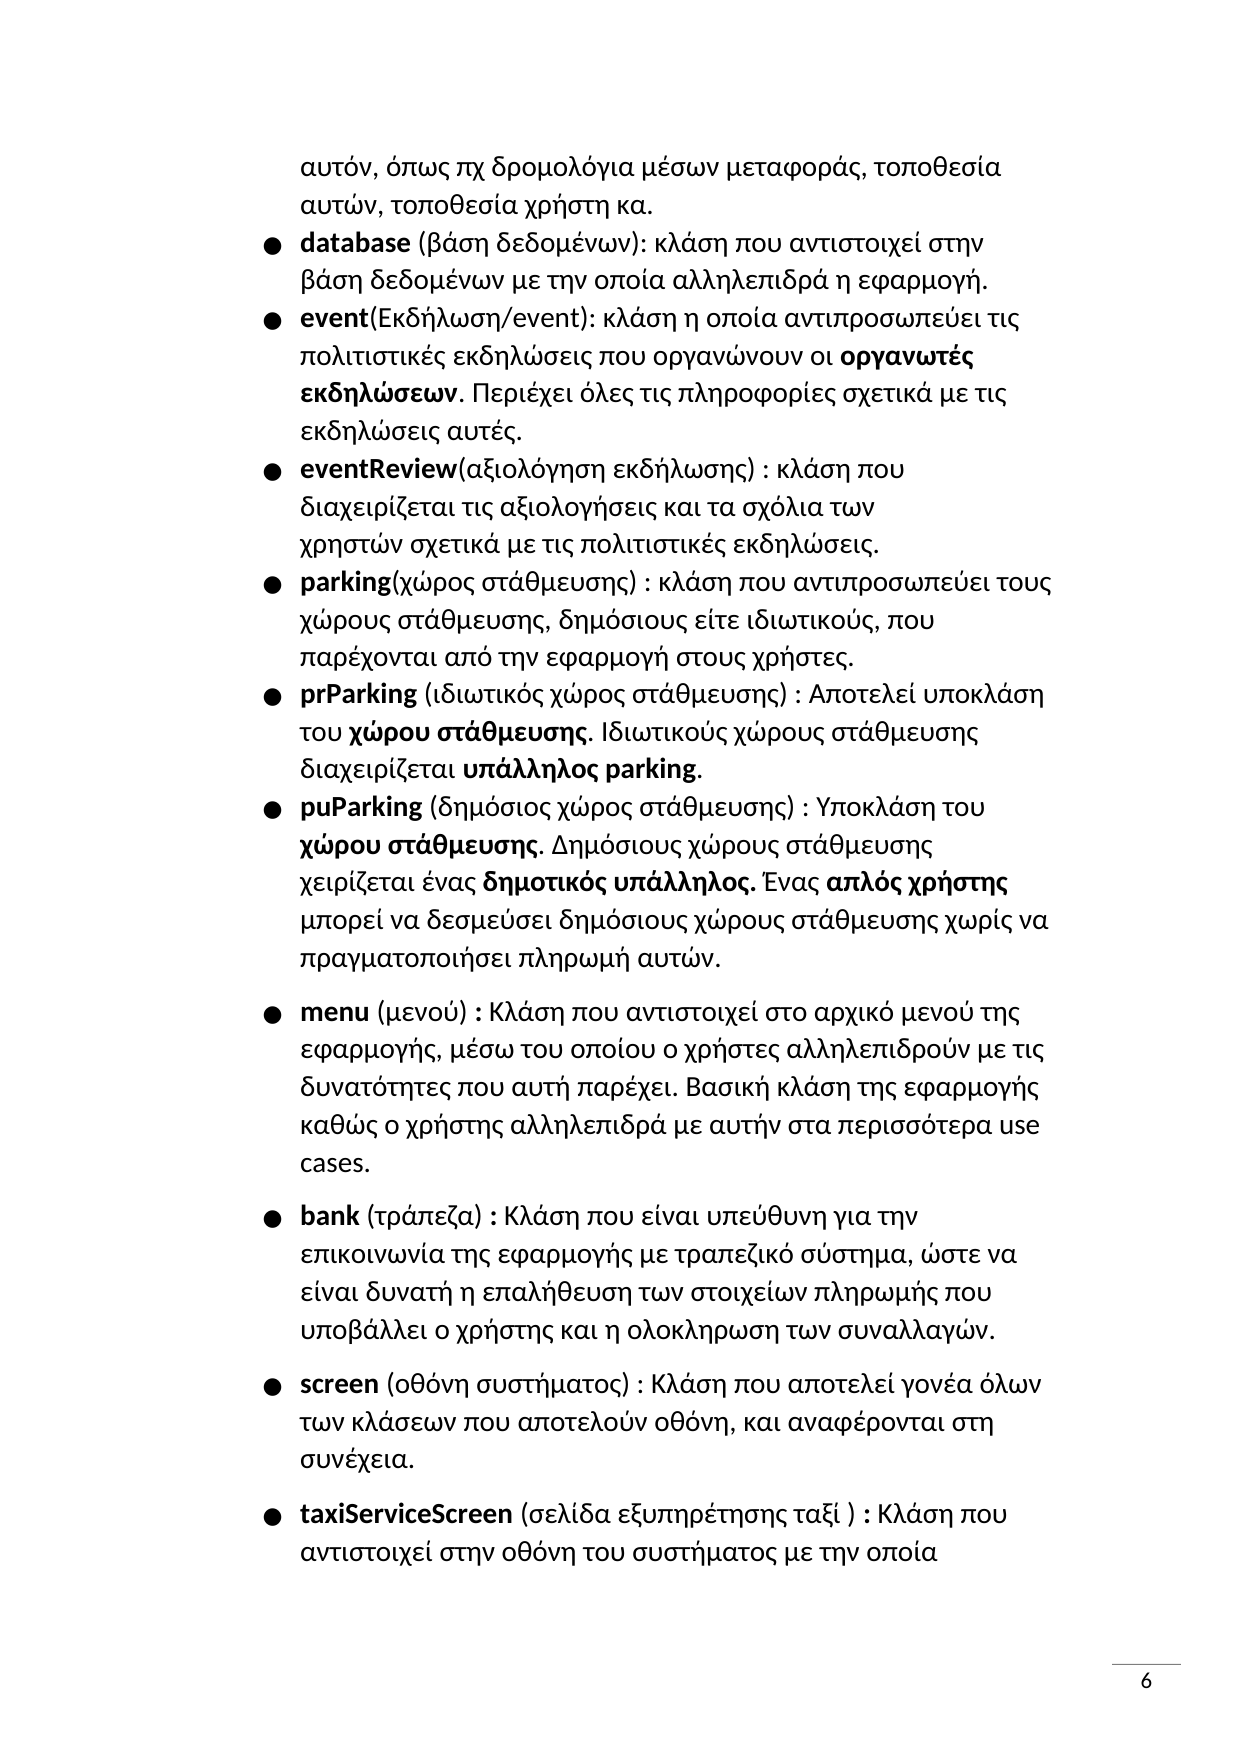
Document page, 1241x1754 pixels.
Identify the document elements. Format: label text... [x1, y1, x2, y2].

list eventReview(αξιολόγηση εκδήλωσης) : κλάση που διαχειρίζεται τις αξιολογήσεις και τα σχόλια των χρηστών σχετικά με τις πολιτιστικές εκδηλώσεις. [262, 450, 985, 561]
list menu (μενού) : Κλάση που αντιστοιχεί στο αρχικό μενού της εφαρμογής, μέσω του οποίου ο χρήστες αλληλεπιδρούν με τις δυνατότητες που αυτή παρέχει. Βασική κλάση της εφαρμογής καθώς ο χρήστης αλληλεπιδρά με αυτήν στα περισσότερα use cases. [262, 993, 1045, 1179]
text συνέχεια. [300, 1440, 1101, 1476]
text χώρου στάθμευσης. Δημόσιους χώρους στάθμευσης χειρίζεται ένας δημοτικός υπάλληλος. Ένας απλός χρήστης [300, 826, 1038, 899]
list bank (τράπεζα) : Κλάση που είναι υπεύθυνη για την [262, 1197, 1101, 1233]
text επικοινωνία της εφαρμογής με τραπεζικό σύστημα, ώστε να είναι δυνατή η επαλήθευση των στοιχείων πληρωμής που υποβάλλει ο χρήστης και η ολοκληρωση των συναλλαγών. [300, 1236, 1019, 1347]
list prParking (ιδιωτικός χώρος στάθμευσης) : Αποτελεί υποκλάση του χώρου στάθμευσης. Ιδιωτικούς χώρους στάθμευσης διαχειρίζεται υπάλληλος parking. [262, 675, 1046, 786]
text παρέχονται από την εφαρμογή στους χρήστες. [300, 638, 1101, 674]
list puParking (δημόσιος χώρος στάθμευσης) : Υποκλάση του [262, 788, 1101, 823]
list parking(χώρος στάθμευσης) : κλάση που αντιπροσωπεύει τους χώρους στάθμευσης, δημόσιους είτε ιδιωτικούς, που [262, 563, 1052, 636]
list event(Εκδήλωση/event): κλάση η οποία αντιπροσωπεύει τις πολιτιστικές εκδηλώσεις που οργανώνουν οι οργανωτές [262, 299, 1020, 372]
text αυτόν, όπως πχ δρομολόγια μέσων μεταφοράς, τοποθεσία αυτών, τοποθεσία χρήστη κα. [300, 148, 1004, 222]
list database (βάση δεδομένων): κλάση που αντιστοιχεί στην βάση δεδομένων με την οποία αλληλεπιδρά η εφαρμογή. [262, 224, 989, 297]
list screen (οθόνη συστήματος) : Κλάση που αποτελεί γονέα όλων των κλάσεων που αποτελούν οθόνη, και αναφέρονται στη [262, 1365, 1042, 1438]
text εκδηλώσεων. Περιέχει όλες τις πληροφορίες σχετικά με τις εκδηλώσεις αυτές. [300, 374, 1009, 448]
list taxiServiceScreen (σελίδα εξυπηρέτησης ταξί ) : Κλάση που αντιστοιχεί στην οθόνη του συστήματος με την οποία [262, 1495, 1008, 1568]
text μπορεί να δεσμεύσει δημόσιους χώρους στάθμευσης χωρίς να πραγματοποιήσει πληρωμή αυτών. [300, 901, 1051, 974]
